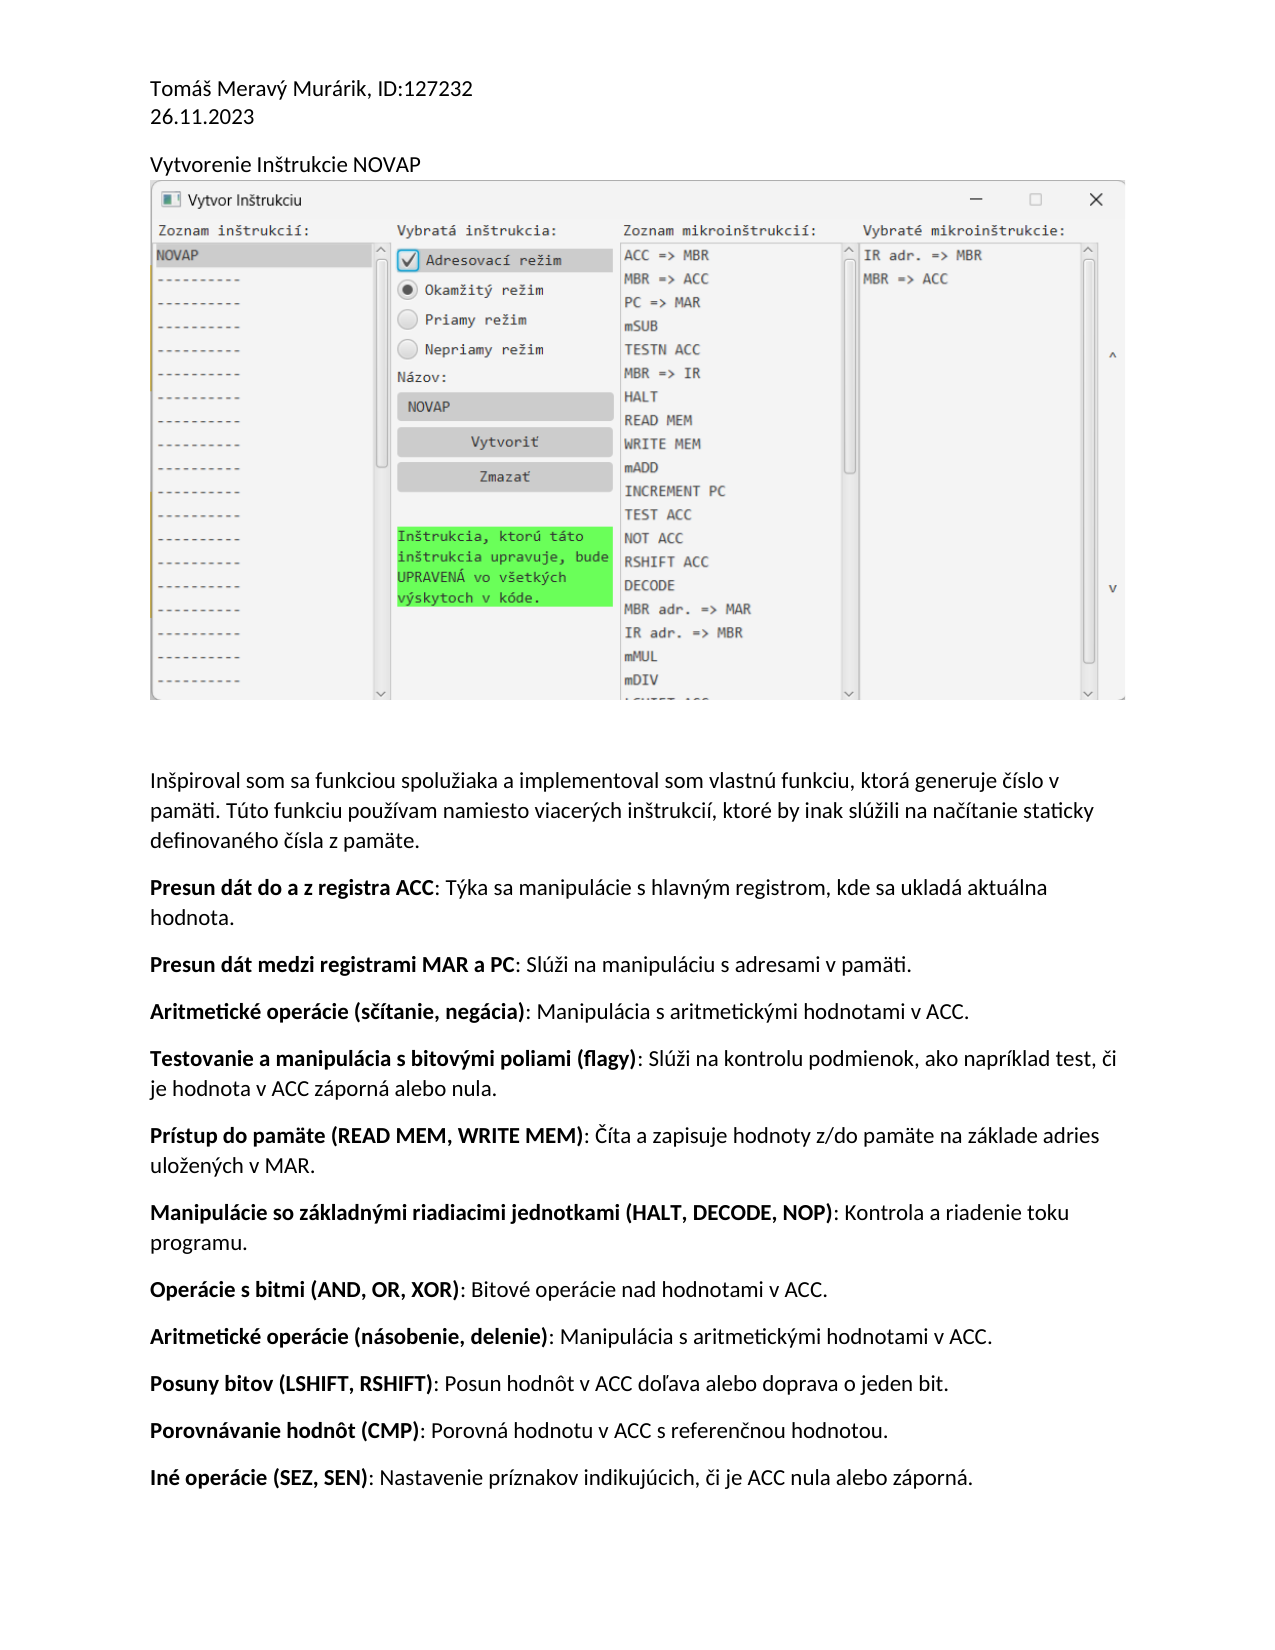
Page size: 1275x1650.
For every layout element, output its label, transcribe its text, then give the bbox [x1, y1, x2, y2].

text Operácie s bitmi (AND, OR, XOR): Bitové operácie nad hodnotami v ACC. [150, 1275, 1125, 1303]
text Porovnávanie hodnôt (CMP): Porovná hodnotu v ACC s referenčnou hodnotou. [150, 1416, 1125, 1444]
text Prístup do pamäte (READ MEM, WRITE MEM): Číta a zapisuje hodnoty z/do pamäte na základe adries uložených v MAR. [150, 1121, 1125, 1179]
text Presun dát do a z registra ACC: Týka sa manipulácie s hlavným registrom, kde sa ukladá aktuálna hodnota. [150, 873, 1125, 931]
text Aritmetické operácie (násobenie, delenie): Manipulácia s aritmetickými hodnotami v ACC. [150, 1322, 1125, 1350]
text Aritmetické operácie (sčítanie, negácia): Manipulácia s aritmetickými hodnotami v ACC. [150, 997, 1125, 1025]
text Testovanie a manipulácia s bitovými poliami (flagy): Slúži na kontrolu podmienok, ako napríklad test, či je hodnota v ACC záporná alebo nula. [150, 1044, 1125, 1102]
text Posuny bitov (LSHIFT, RSHIFT): Posun hodnôt v ACC doľava alebo doprava o jeden bit. [150, 1369, 1125, 1397]
text Manipulácie so základnými riadiacimi jednotkami (HALT, DECODE, NOP): Kontrola a riadenie toku programu. [150, 1198, 1125, 1256]
text Vytvorenie Inštrukcie NOVAP [150, 150, 1125, 180]
text Presun dát medzi registrami MAR a PC: Slúži na manipuláciu s adresami v pamäti. [150, 950, 1125, 978]
text Iné operácie (SEZ, SEN): Nastavenie príznakov indikujúcich, či je ACC nula alebo záporná. [150, 1463, 1125, 1491]
picture [150, 180, 1125, 700]
text Inšpiroval som sa funkciou spolužiaka a implementoval som vlastnú funkciu, ktorá generuje číslo v pamäti. Túto funkciu používam namiesto viacerých inštrukcií, ktoré by inak slúžili na načítanie staticky definovaného čísla z pamäte. [150, 766, 1125, 854]
